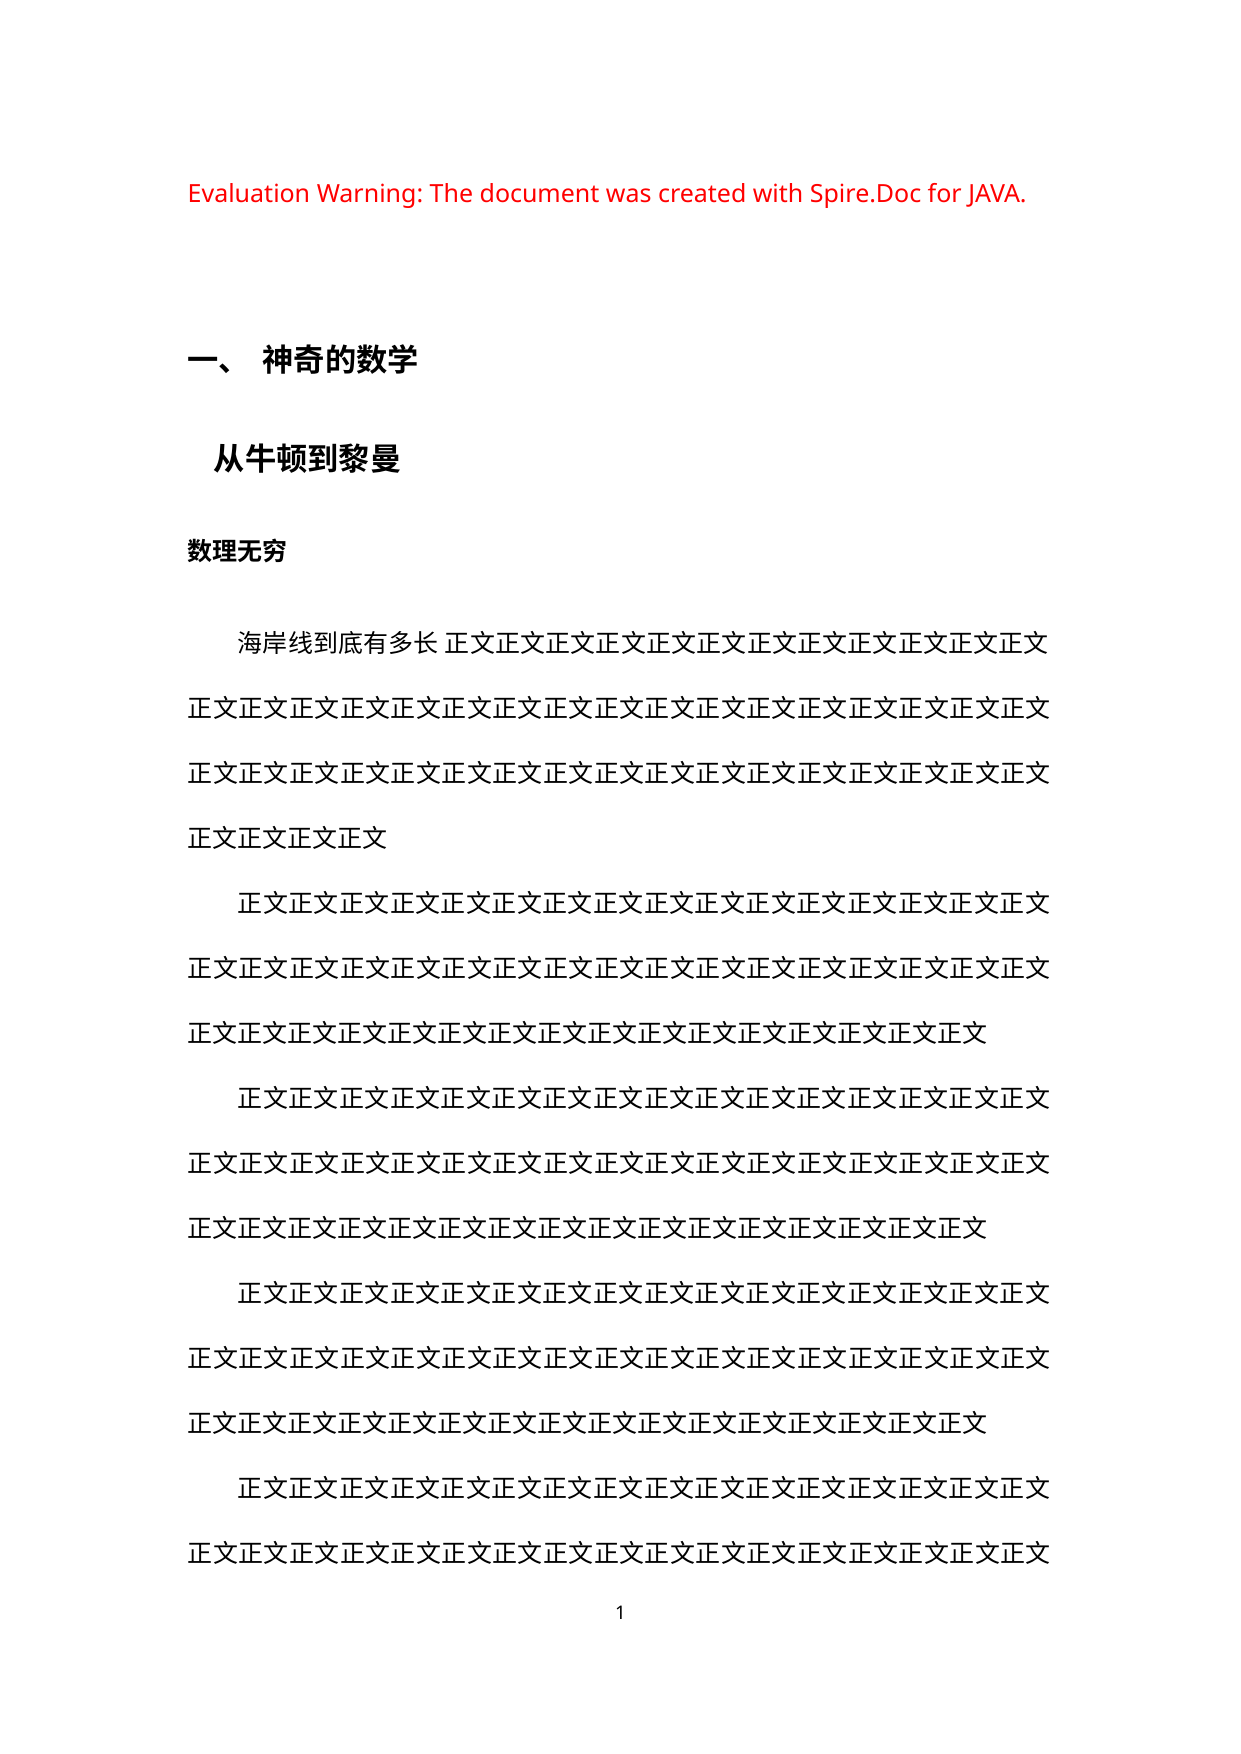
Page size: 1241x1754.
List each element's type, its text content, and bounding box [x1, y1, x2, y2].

subtitle 神奇的数学 [187, 325, 1053, 390]
text 正文正文正文正文正文正文正文正文正文正文正文正文正文正文正文正文正文正文正文正文正文正文正文正文正文正文正文正文正文正文正文正文正文正文正文正文正文正文正文正文正文正文正文正文正文正文正文正文正文 [187, 1064, 1053, 1259]
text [187, 1454, 1053, 1584]
text Evaluation Warning: The document was created with Spire.Doc for JAVA. [187, 160, 1053, 225]
subtitle 数理无穷 [187, 517, 1053, 582]
subtitle 从牛顿到黎曼 [187, 424, 1053, 489]
text 海岸线到底有多长 正文正文正文正文正文正文正文正文正文正文正文正文正文正文正文正文正文正文正文正文正文正文正文正文正文正文正文正文正文正文正文正文正文正文正文正文正文正文正文正文正文正文正文正文正文正文正文正文正文正文 [187, 609, 1053, 869]
text 正文正文正文正文正文正文正文正文正文正文正文正文正文正文正文正文正文正文正文正文正文正文正文正文正文正文正文正文正文正文正文正文正文正文正文正文正文正文正文正文正文正文正文正文正文正文正文正文正文 [187, 869, 1053, 1064]
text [187, 1259, 1053, 1454]
